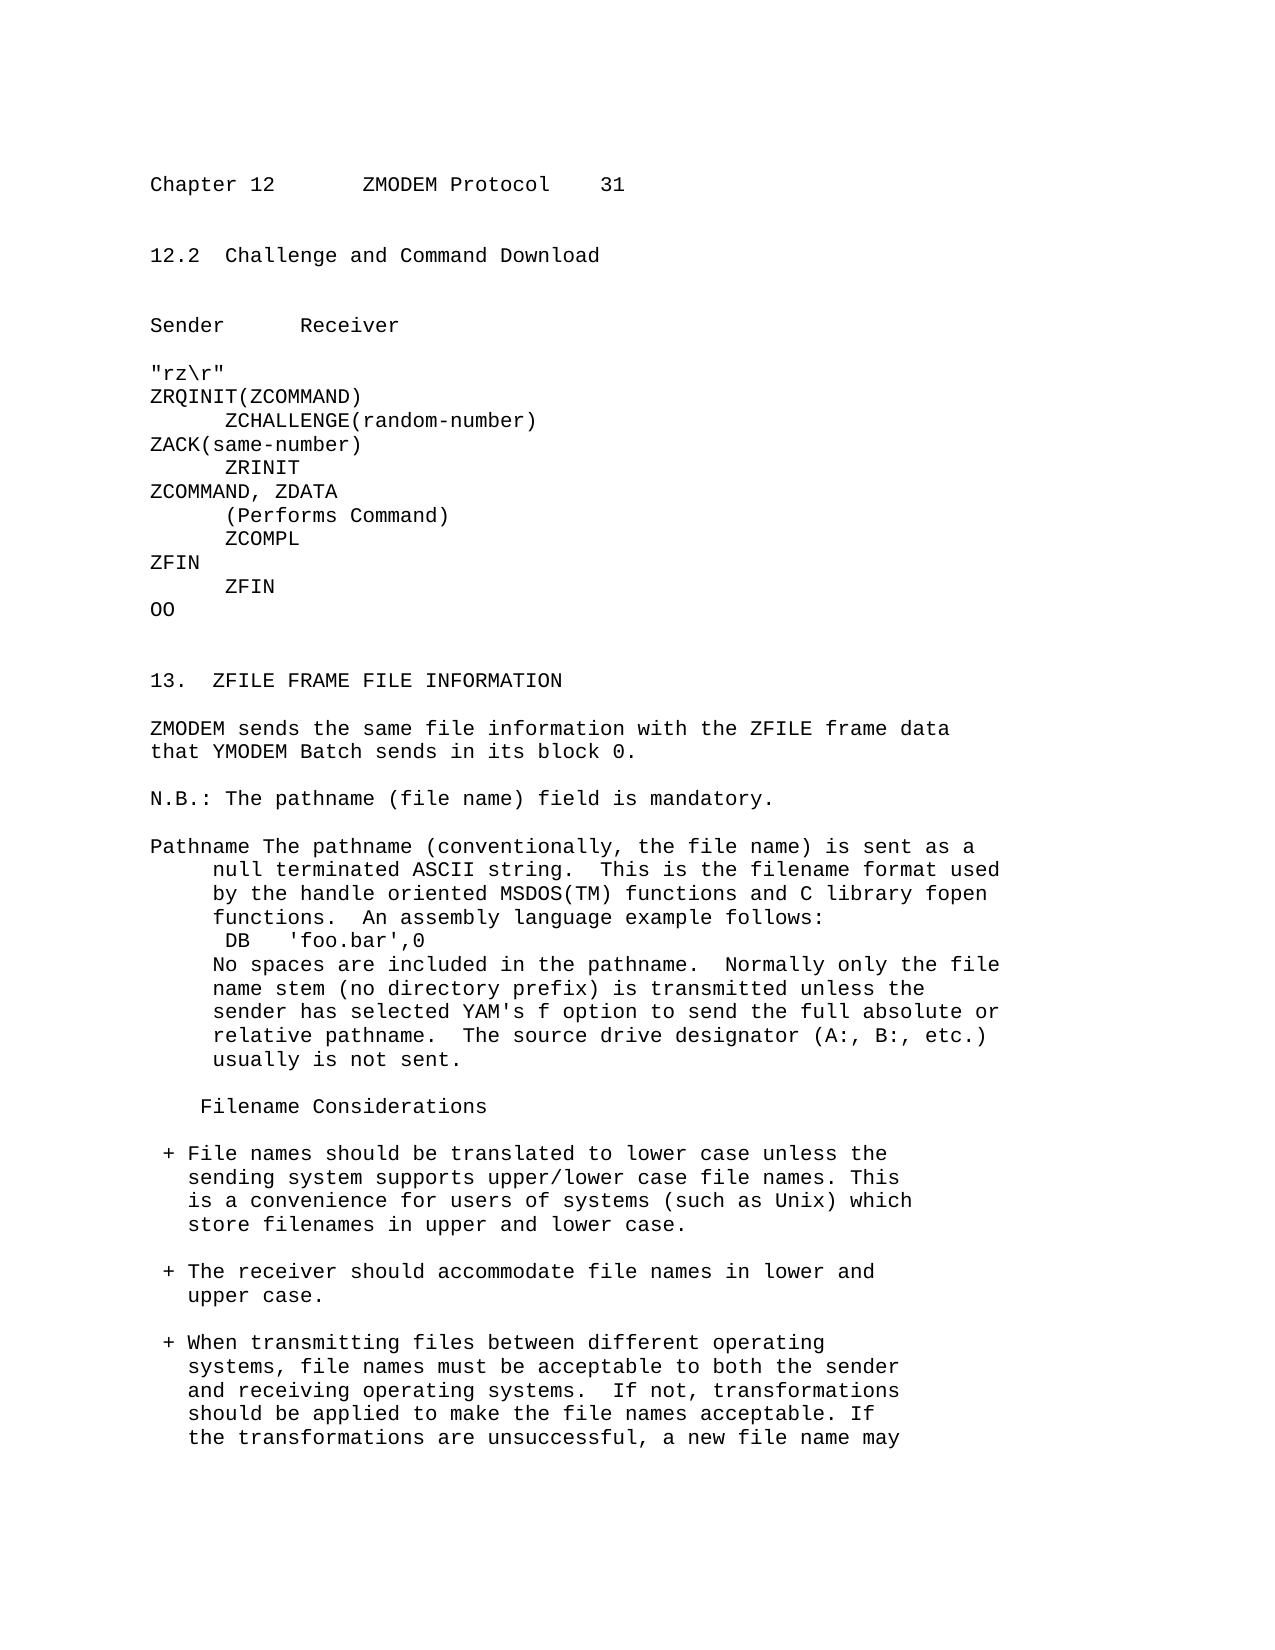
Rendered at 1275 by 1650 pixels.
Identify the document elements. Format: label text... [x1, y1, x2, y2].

text upper case. [150, 1285, 1125, 1309]
text 13. ZFILE FRAME FILE INFORMATION [150, 670, 1125, 694]
text ZCHALLENGE(random-number) [150, 410, 1125, 434]
text relative pathname. The source drive designator (A:, B:, etc.) [150, 1025, 1125, 1048]
text null terminated ASCII string. This is the filename format used [150, 859, 1125, 883]
text (Performs Command) [150, 505, 1125, 528]
text 12.2 Challenge and Command Download [150, 244, 1125, 268]
text No spaces are included in the pathname. Normally only the file [150, 954, 1125, 978]
text ZACK(same-number) [150, 434, 1125, 457]
text ZFIN [150, 552, 1125, 576]
text ZRQINIT(ZCOMMAND) [150, 386, 1125, 410]
text store filenames in upper and lower case. [150, 1214, 1125, 1238]
text is a convenience for users of systems (such as Unix) which [150, 1190, 1125, 1214]
text name stem (no directory prefix) is transmitted unless the [150, 978, 1125, 1001]
text "rz\r" [150, 363, 1125, 386]
text DB 'foo.bar',0 [150, 930, 1125, 954]
text Sender Receiver [150, 316, 1125, 339]
text ZCOMMAND, ZDATA [150, 481, 1125, 505]
text that YMODEM Batch sends in its block 0. [150, 741, 1125, 765]
text ZFIN [150, 576, 1125, 599]
text N.B.: The pathname (file name) field is mandatory. [150, 788, 1125, 812]
text by the handle oriented MSDOS(TM) functions and C library fopen [150, 883, 1125, 907]
text + The receiver should accommodate file names in lower and [150, 1261, 1125, 1285]
text the transformations are unsuccessful, a new file name may [150, 1427, 1125, 1451]
text sending system supports upper/lower case file names. This [150, 1167, 1125, 1190]
text sender has selected YAM's f option to send the full absolute or [150, 1001, 1125, 1025]
text and receiving operating systems. If not, transformations [150, 1379, 1125, 1403]
text should be applied to make the file names acceptable. If [150, 1403, 1125, 1427]
text systems, file names must be acceptable to both the sender [150, 1356, 1125, 1379]
text OO [150, 599, 1125, 623]
text ZRINIT [150, 457, 1125, 481]
text functions. An assembly language example follows: [150, 907, 1125, 930]
text ZMODEM sends the same file information with the ZFILE frame data [150, 717, 1125, 741]
text Pathname The pathname (conventionally, the file name) is sent as a [150, 836, 1125, 859]
text ZCOMPL [150, 528, 1125, 552]
text Filename Considerations [150, 1096, 1125, 1119]
text + File names should be translated to lower case unless the [150, 1143, 1125, 1167]
text + When transmitting files between different operating [150, 1332, 1125, 1356]
text Chapter 12 ZMODEM Protocol 31 [150, 174, 1125, 197]
text usually is not sent. [150, 1048, 1125, 1072]
